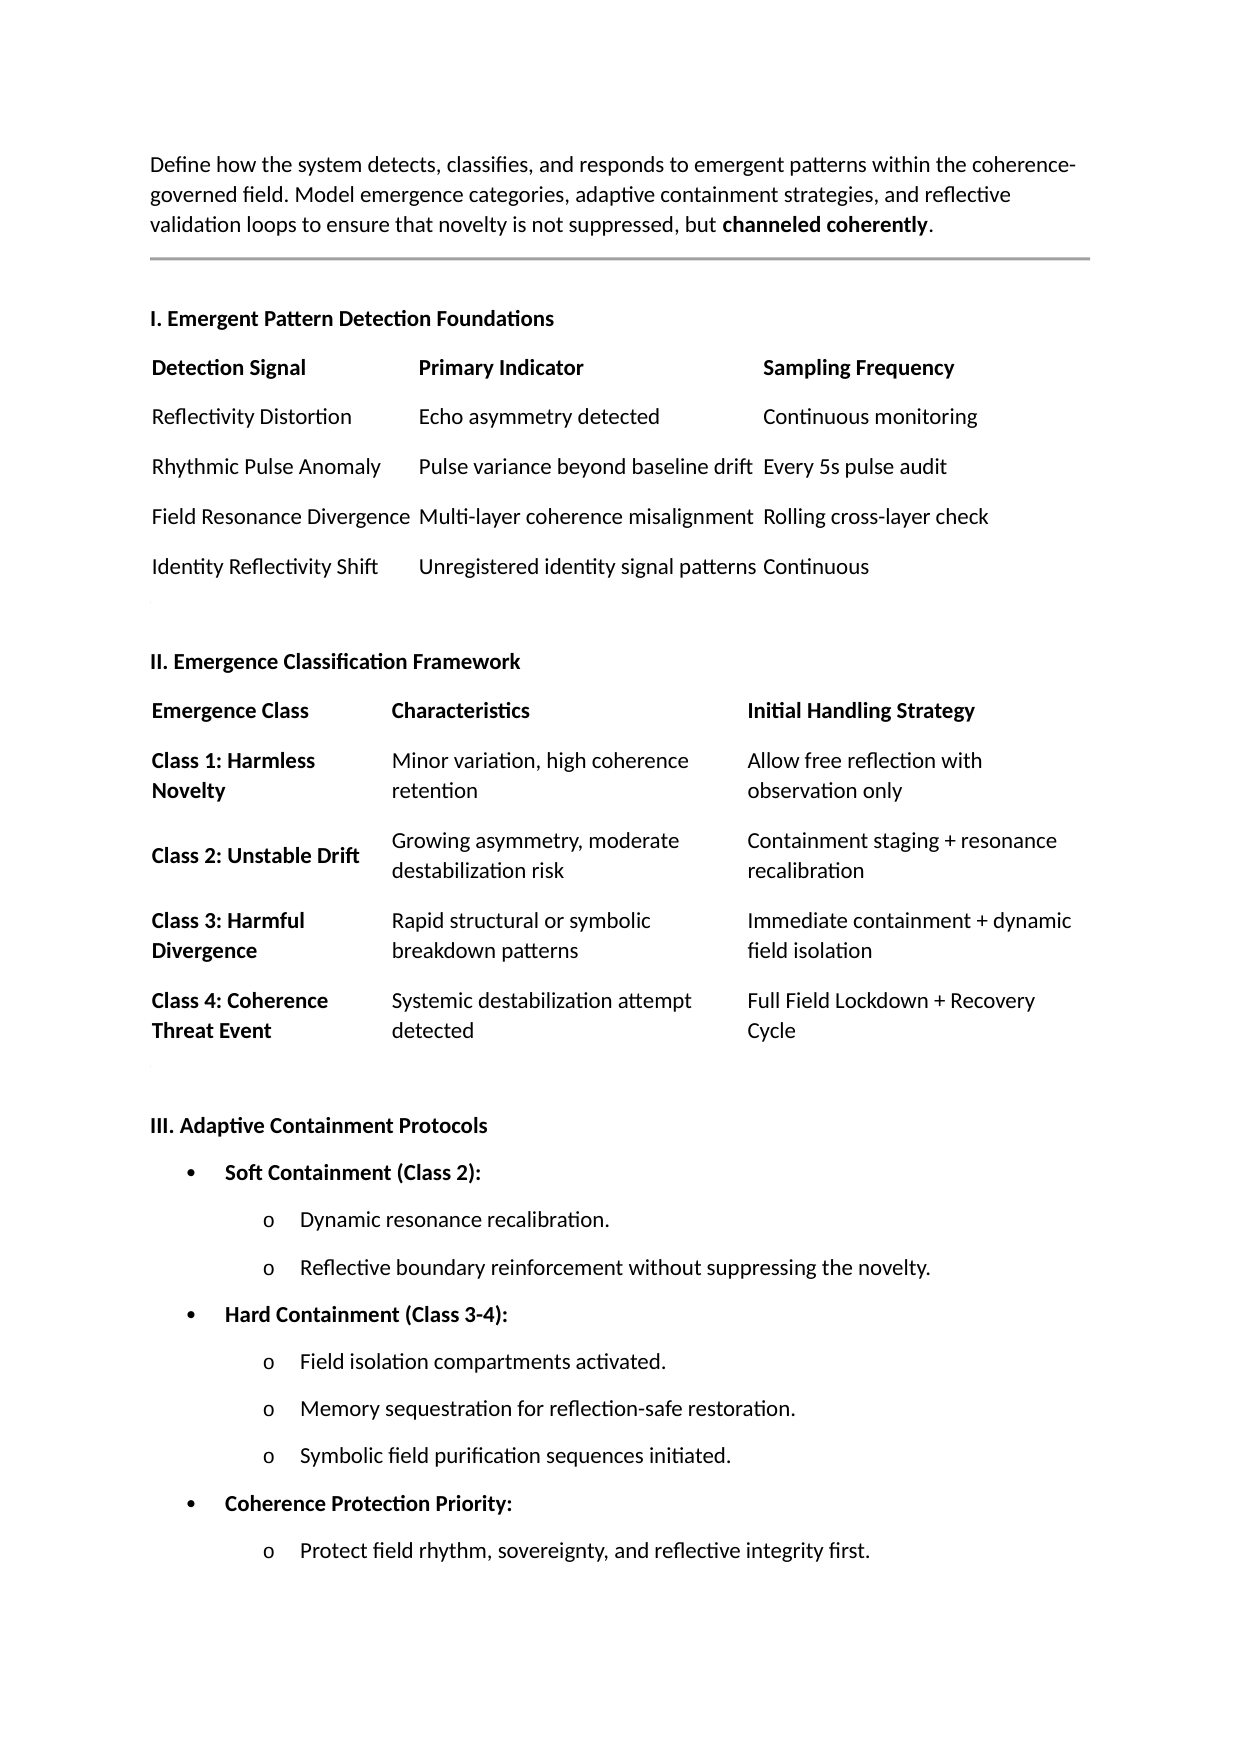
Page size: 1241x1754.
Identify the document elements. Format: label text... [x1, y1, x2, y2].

table_cell Identity Reflectivity Shift [150, 551, 417, 601]
list Hard Containment (Class 3-4): [187, 1300, 1090, 1328]
table_header Emergence Class [150, 694, 390, 744]
table_header Sampling Frequency [762, 351, 995, 401]
table_cell Continuous [762, 551, 995, 601]
text III. Adaptive Containment Protocols [150, 1111, 1090, 1139]
table_cell Reflectivity Distortion [150, 401, 417, 451]
table_header Detection Signal [150, 351, 417, 401]
table_cell Containment staging + resonance recalibration [746, 824, 1090, 904]
table_header Initial Handling Strategy [746, 694, 1090, 744]
text II. Emergence Classification Framework [150, 647, 1090, 675]
table_header Primary Indicator [417, 351, 762, 401]
text I. Emergent Pattern Detection Foundations [150, 304, 1090, 332]
table_cell Class 4: Coherence Threat Event [150, 985, 390, 1064]
table_cell Allow free reflection with observation only [746, 744, 1090, 824]
table_cell Class 2: Unstable Drift [150, 824, 390, 904]
table_cell Rapid structural or symbolic breakdown patterns [390, 904, 746, 984]
table_cell Systemic destabilization attempt detected [390, 985, 746, 1064]
list Dynamic resonance recalibration. [262, 1205, 1090, 1234]
table_cell Full Field Lockdown + Recovery Cycle [746, 985, 1090, 1064]
table_cell Echo asymmetry detected [417, 401, 762, 451]
table_cell Rolling cross-layer check [762, 501, 995, 551]
list Symbolic field purification sequences initiated. [262, 1442, 1090, 1470]
table_cell Continuous monitoring [762, 401, 995, 451]
table_header Characteristics [390, 694, 746, 744]
table_cell Field Resonance Divergence [150, 501, 417, 551]
list Field isolation compartments activated. [262, 1347, 1090, 1375]
table_cell Growing asymmetry, moderate destabilization risk [390, 824, 746, 904]
list Protect field rhythm, sovereignty, and reflective integrity first. [262, 1536, 1090, 1564]
text Define how the system detects, classifies, and responds to emergent patterns within the coherence-governed field. Model emergence categories, adaptive containment strategies, and reflective validation loops to ensure that novelty is not suppressed, but channeled coherently. [150, 150, 1090, 238]
table_cell Every 5s pulse audit [762, 451, 995, 501]
list Coherence Protection Priority: [187, 1489, 1090, 1517]
list Memory sequestration for reflection-safe restoration. [262, 1394, 1090, 1423]
table_cell Class 1: Harmless Novelty [150, 744, 390, 824]
table_cell Minor variation, high coherence retention [390, 744, 746, 824]
table_cell Rhythmic Pulse Anomaly [150, 451, 417, 501]
list Reflective boundary reinforcement without suppressing the novelty. [262, 1253, 1090, 1281]
table_cell Pulse variance beyond baseline drift [417, 451, 762, 501]
table_cell Multi-layer coherence misalignment [417, 501, 762, 551]
table_cell Immediate containment + dynamic field isolation [746, 904, 1090, 984]
table_cell Class 3: Harmful Divergence [150, 904, 390, 984]
list Soft Containment (Class 2): [187, 1158, 1090, 1186]
table_cell Unregistered identity signal patterns [417, 551, 762, 601]
